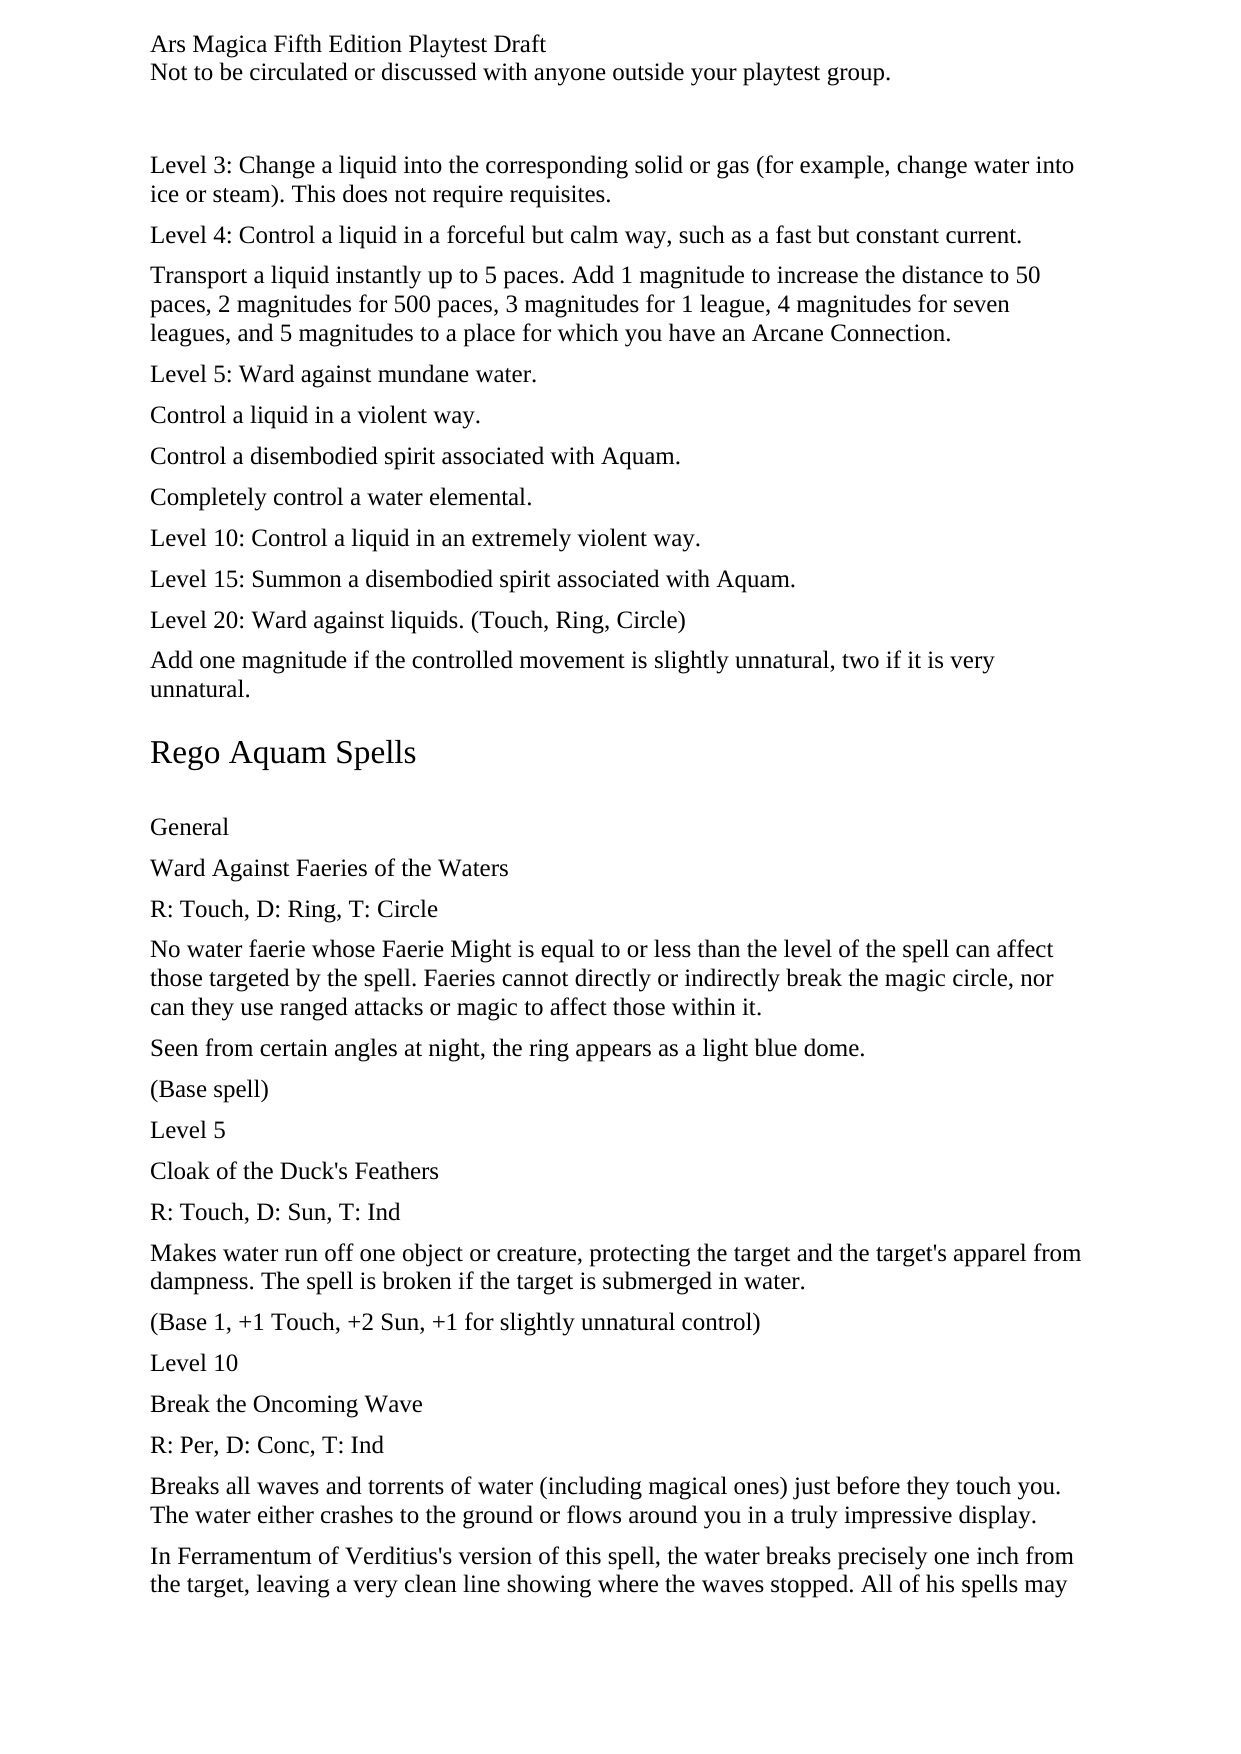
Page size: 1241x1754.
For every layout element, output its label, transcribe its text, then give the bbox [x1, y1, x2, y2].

text Rego Aquam Spells [150, 732, 1090, 771]
text R: Touch, D: Sun, T: Ind [150, 1197, 1090, 1226]
text Level 20: Ward against liquids. (Touch, Ring, Circle) [150, 605, 1090, 633]
text Control a liquid in a violent way. [150, 400, 1090, 429]
text (Base spell) [150, 1074, 1090, 1103]
text Level 5 [150, 1115, 1090, 1144]
text Level 10 [150, 1348, 1090, 1377]
text No water faerie whose Faerie Might is equal to or less than the level of the spell can affect those targeted by the spell. Faeries cannot directly or indirectly break the magic circle, nor can they use ranged attacks or magic to affect those within it. [150, 934, 1090, 1021]
text Ward Against Faeries of the Waters [150, 853, 1090, 881]
text Completely control a water elemental. [150, 482, 1090, 511]
text Level 15: Summon a disembodied spirit associated with Aquam. [150, 564, 1090, 592]
text Level 10: Control a liquid in an extremely violent way. [150, 523, 1090, 552]
text Add one magnitude if the controlled movement is slightly unnatural, two if it is very unnatural. [150, 646, 1090, 703]
text Level 4: Control a liquid in a forceful but calm way, such as a fast but constant current. [150, 220, 1090, 248]
text R: Touch, D: Ring, T: Circle [150, 894, 1090, 922]
text General [150, 812, 1090, 841]
text Seen from certain angles at night, the ring appears as a light blue dome. [150, 1033, 1090, 1062]
text R: Per, D: Conc, T: Ind [150, 1430, 1090, 1459]
text (Base 1, +1 Touch, +2 Sun, +1 for slightly unnatural control) [150, 1307, 1090, 1336]
text Transport a liquid instantly up to 5 paces. Add 1 magnitude to increase the distance to 50 paces, 2 magnitudes for 500 paces, 3 magnitudes for 1 league, 4 magnitudes for seven leagues, and 5 magnitudes to a place for which you have an Arcane Connection. [150, 261, 1090, 347]
text Break the Oncoming Wave [150, 1389, 1090, 1418]
text Control a disembodied spirit associated with Aquam. [150, 441, 1090, 470]
text Level 5: Ward against mundane water. [150, 359, 1090, 388]
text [150, 1541, 1090, 1598]
text Level 3: Change a liquid into the corresponding solid or gas (for example, change water into ice or steam). This does not require requisites. [150, 150, 1090, 207]
text Cloak of the Duck's Feathers [150, 1156, 1090, 1184]
text Breaks all waves and torrents of water (including magical ones) just before they touch you. The water either crashes to the ground or flows around you in a truly impressive display. [150, 1471, 1090, 1529]
text Makes water run off one object or creature, protecting the target and the target's apparel from dampness. The spell is broken if the target is submerged in water. [150, 1238, 1090, 1295]
